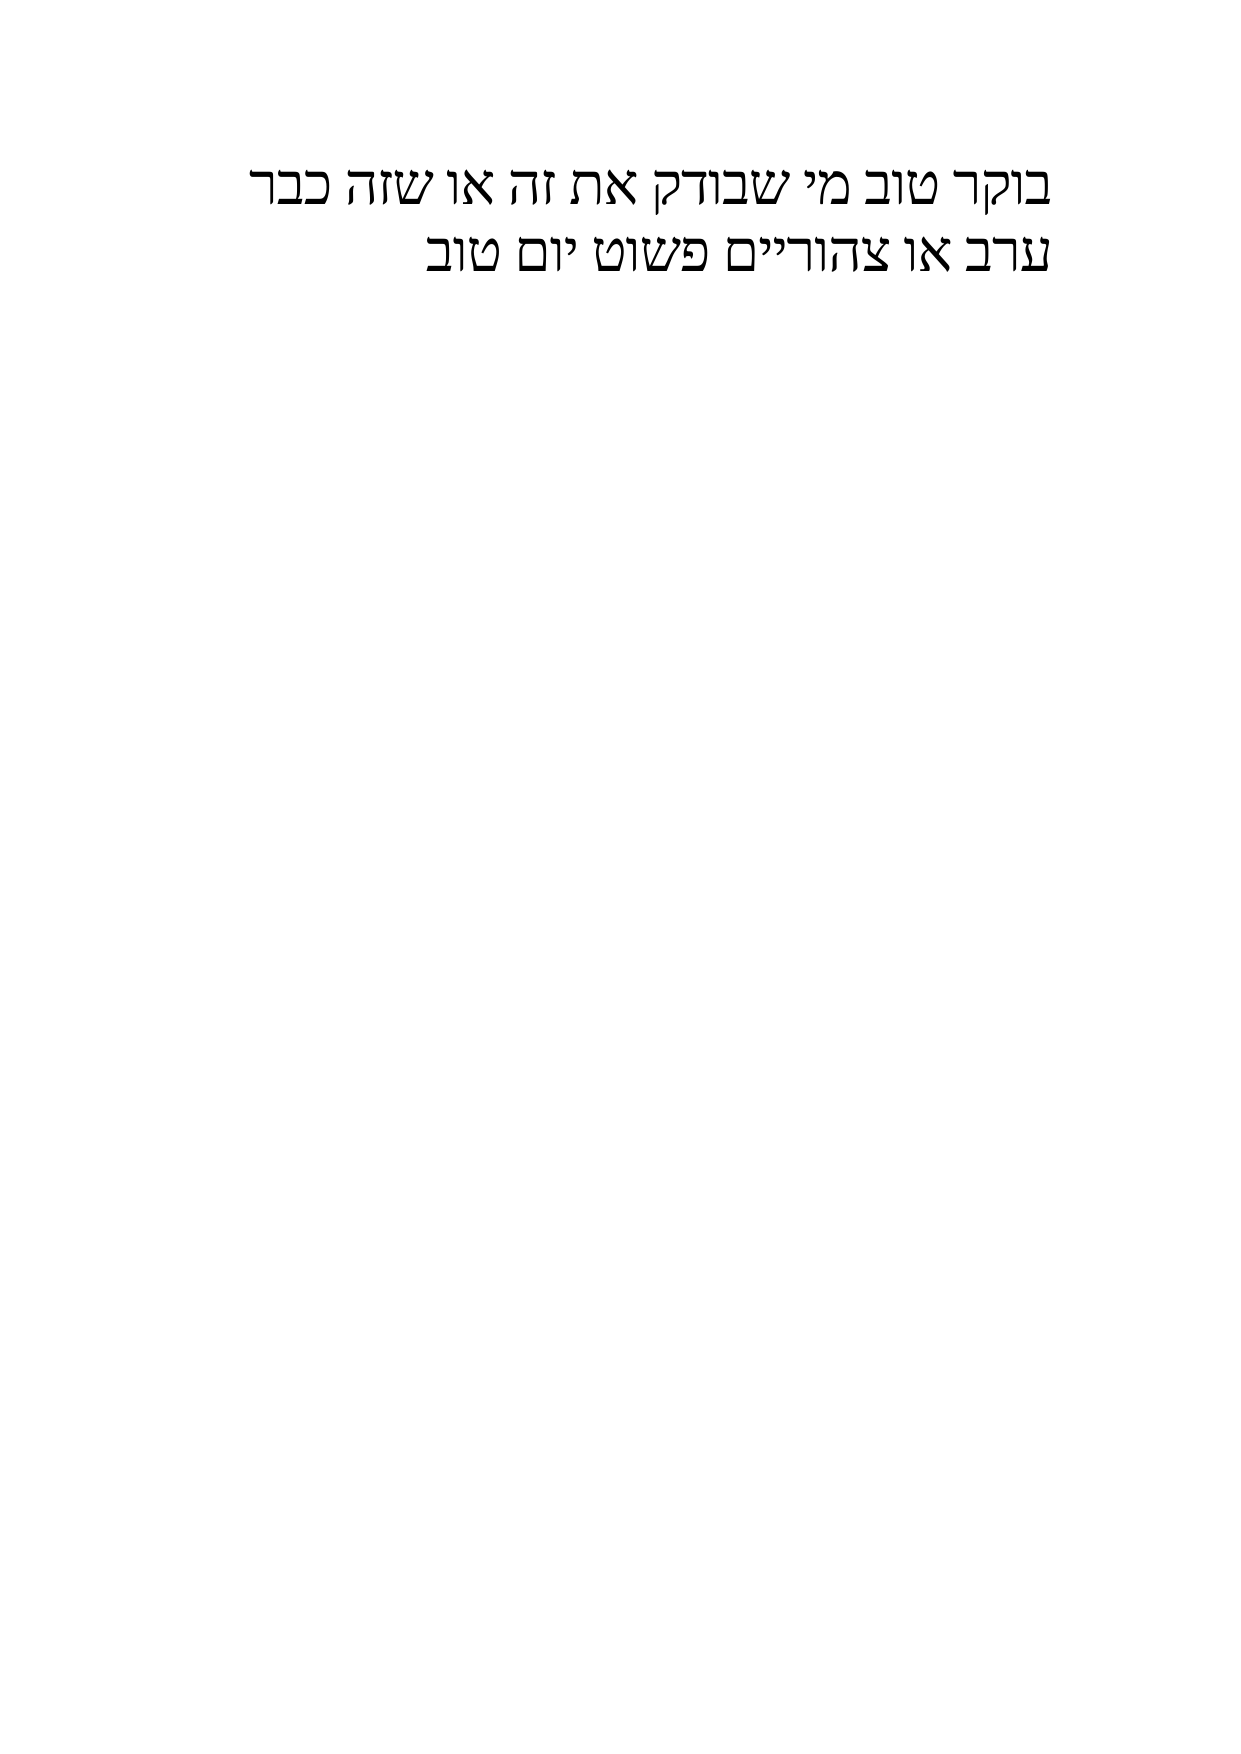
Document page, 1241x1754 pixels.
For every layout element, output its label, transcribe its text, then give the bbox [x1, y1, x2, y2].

title בוקר טוב מי שבודק את זה או שזה כבר ערב או צהוריים פשוט יום טוב [187, 150, 1053, 284]
